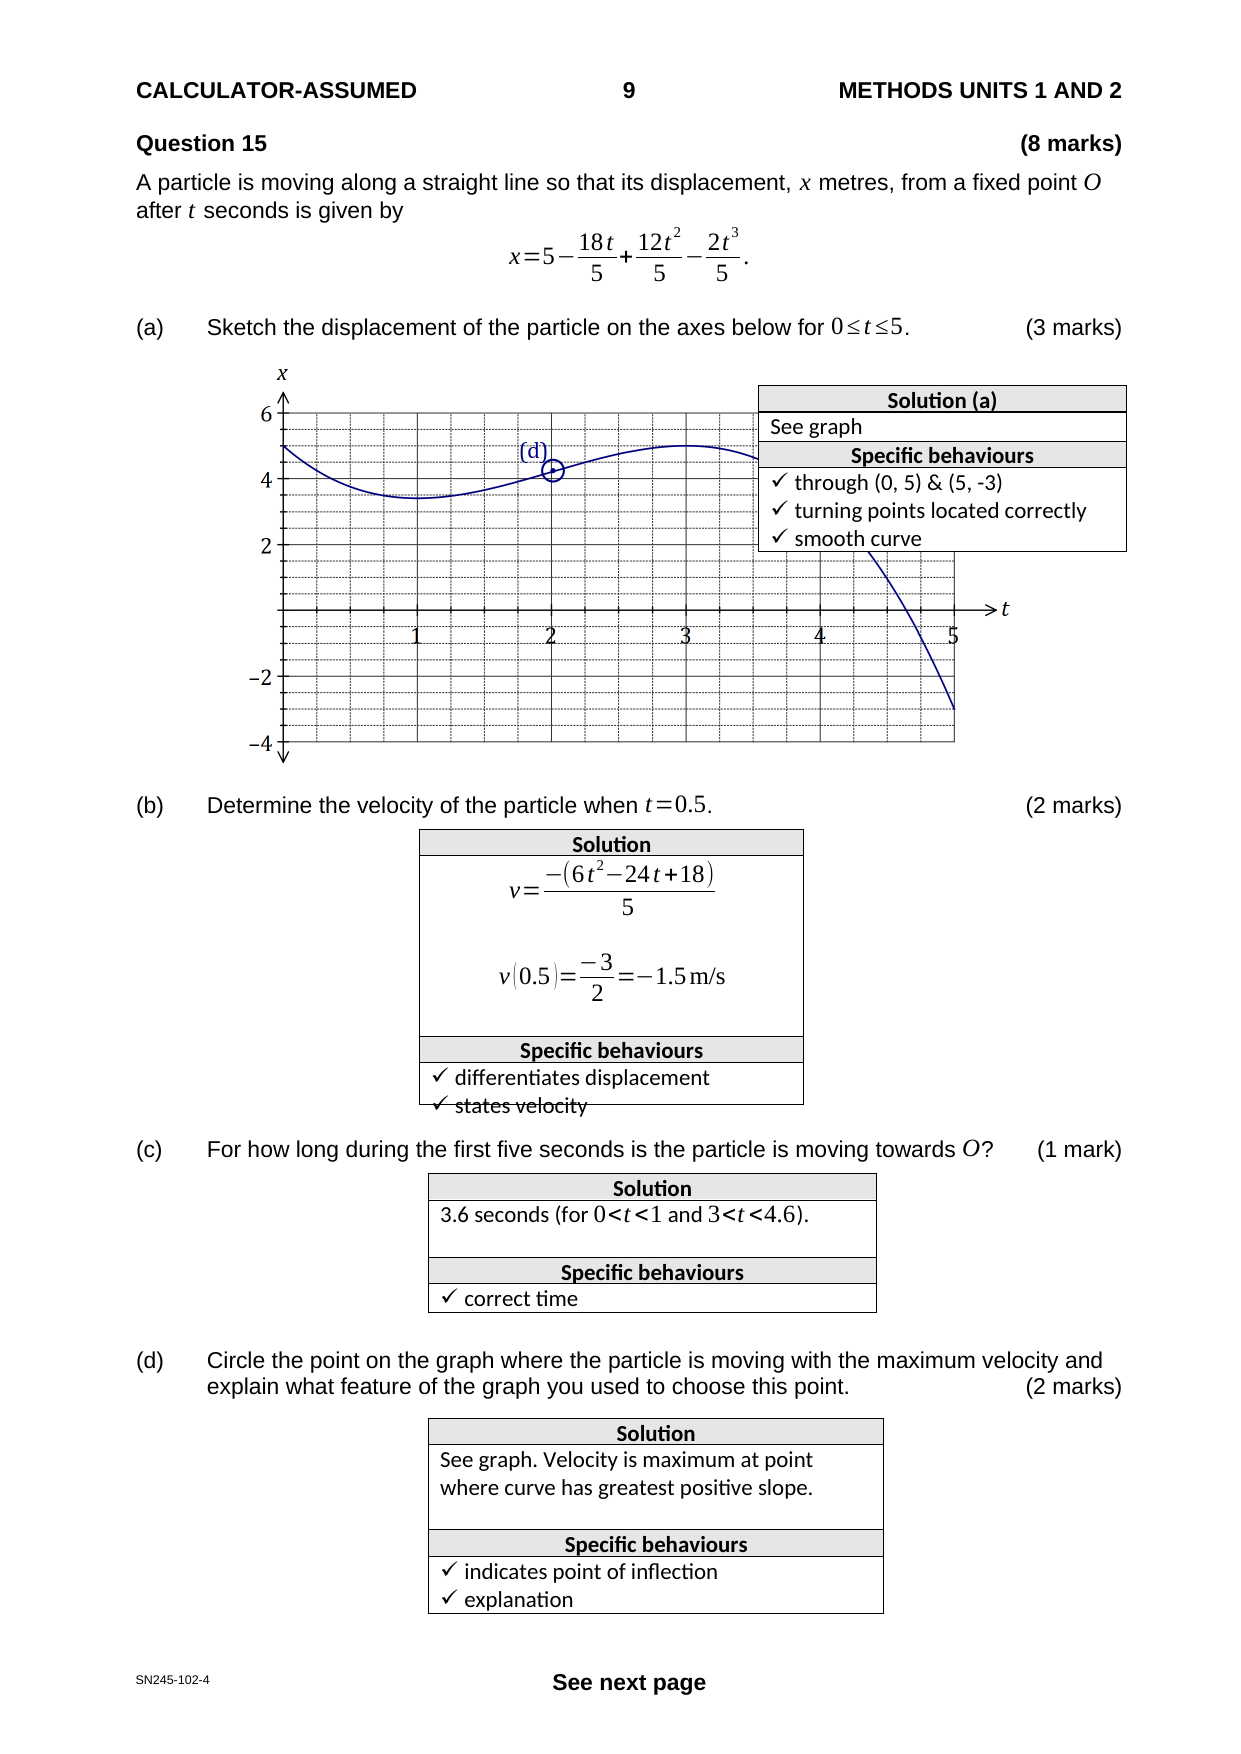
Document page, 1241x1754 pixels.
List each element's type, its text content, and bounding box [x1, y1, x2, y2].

text Question 15 (8 marks) [136, 130, 1122, 156]
text (d) Circle the point on the graph where the particle is moving with the maximum velocity and explain what feature of the graph you used to choose this point. (2 marks) [136, 1347, 1122, 1400]
picture [246, 366, 1012, 765]
text (c) For how long during the first five seconds is the particle is moving towards ? (1 mark) [136, 1135, 1122, 1162]
text (b) Determine the velocity of the particle when . (2 marks) [136, 791, 1122, 819]
text (a) Sketch the displacement of the particle on the axes below for . (3 marks) [136, 313, 1122, 340]
text A particle is moving along a straight line so that its displacement, metres, from a fixed point after seconds is given by [136, 169, 1122, 224]
